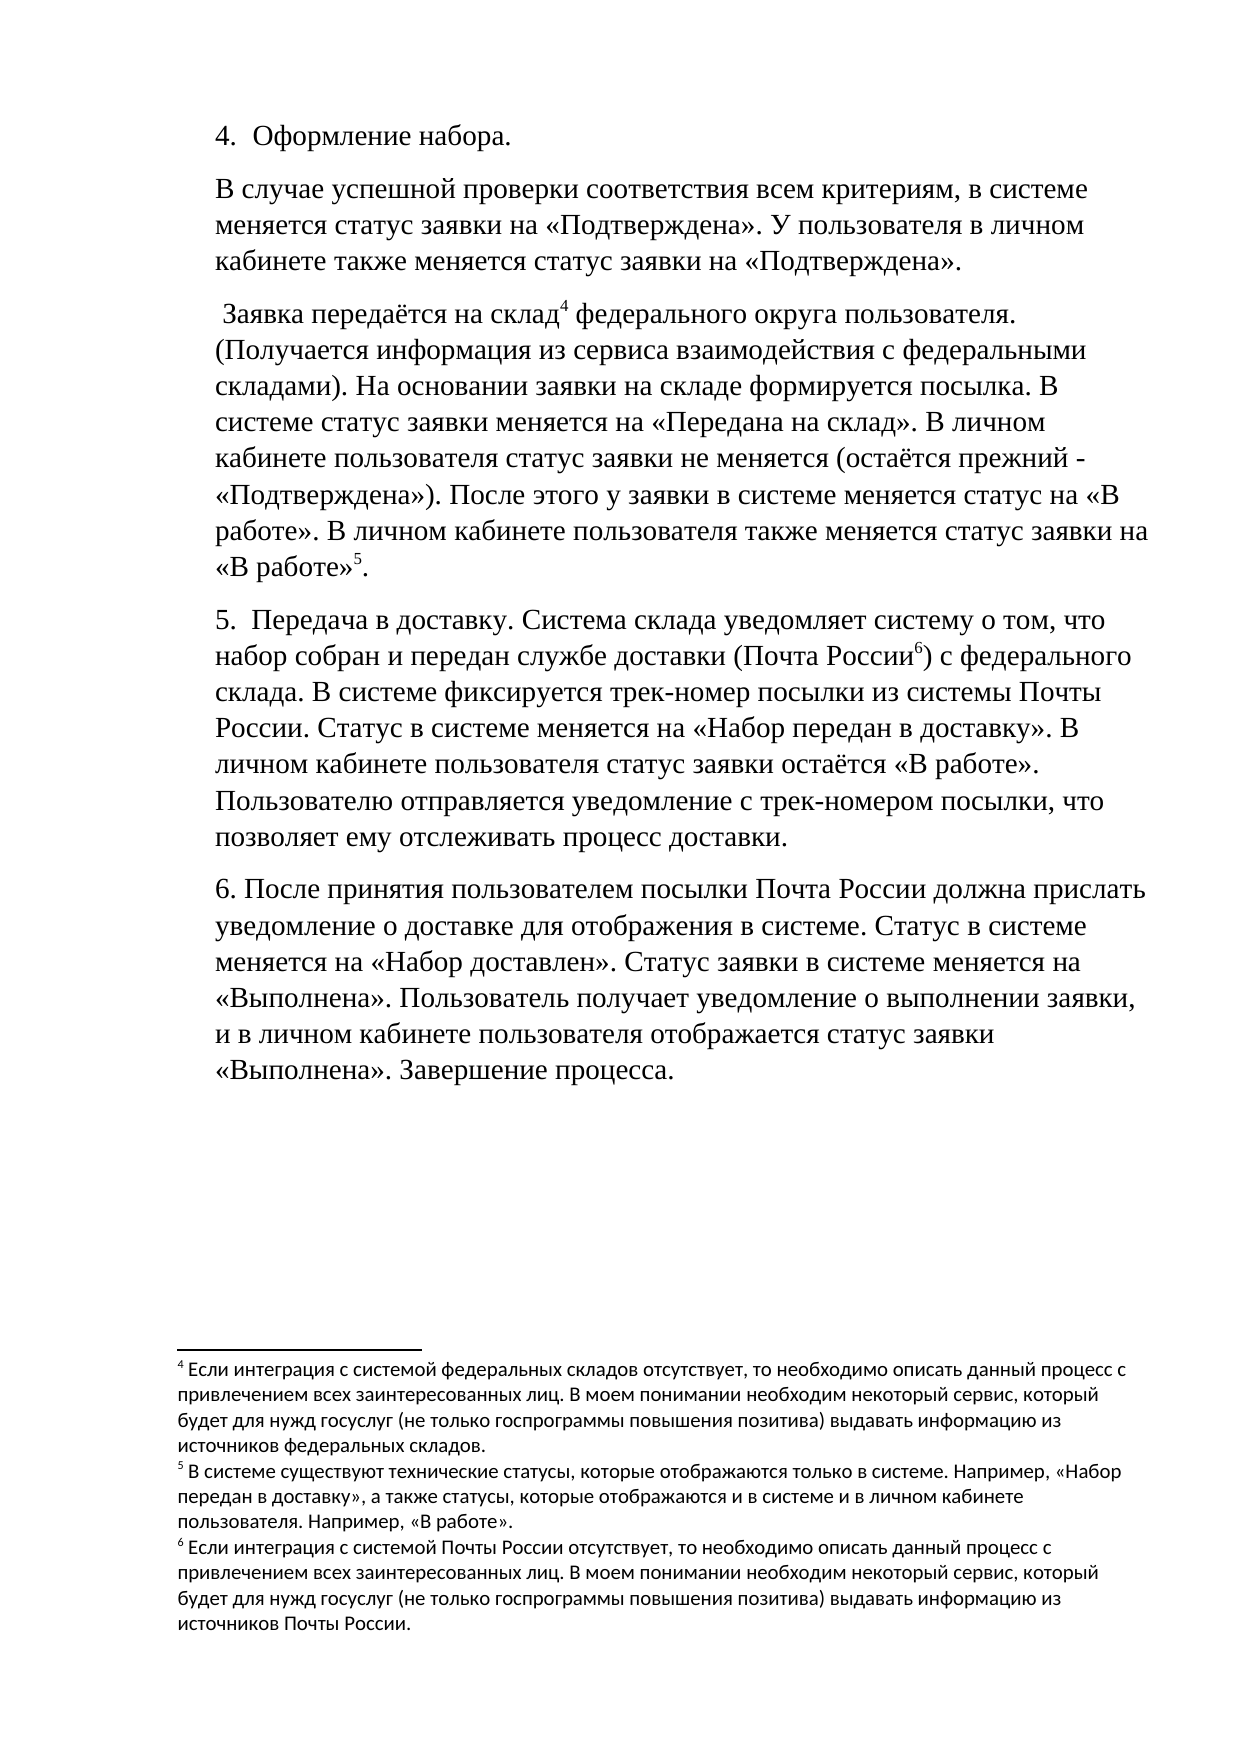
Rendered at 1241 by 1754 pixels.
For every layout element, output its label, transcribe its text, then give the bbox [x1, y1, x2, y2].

text 6. После принятия пользователем посылки Почта России должна прислать уведомление о доставке для отображения в системе. Статус в системе меняется на «Набор доставлен». Статус заявки в системе меняется на «Выполнена». Пользователь получает уведомление о выполнении заявки, и в личном кабинете пользователя отображается статус заявки «Выполнена». Завершение процесса. [215, 872, 1152, 1086]
list Оформление набора. [215, 118, 1152, 152]
text Заявка передаётся на склад федерального округа пользователя. (Получается информация из сервиса взаимодействия с федеральными складами). На основании заявки на складе формируется посылка. В системе статус заявки меняется на «Передана на склад». В личном кабинете пользователя статус заявки не меняется (остаётся прежний - «Подтверждена»). После этого у заявки в системе меняется статус на «В работе». В личном кабинете пользователя также меняется статус заявки на «В работе». [215, 296, 1152, 583]
text 5. Передача в доставку. Система склада уведомляет систему о том, что набор собран и передан службе доставки (Почта России) с федерального склада. В системе фиксируется трек-номер посылки из системы Почты России. Статус в системе меняется на «Набор передан в доставку». В личном кабинете пользователя статус заявки остаётся «В работе». Пользователю отправляется уведомление с трек-номером посылки, что позволяет ему отслеживать процесс доставки. [215, 602, 1152, 852]
text В случае успешной проверки соответствия всем критериям, в системе меняется статус заявки на «Подтверждена». У пользователя в личном кабинете также меняется статус заявки на «Подтверждена». [215, 171, 1152, 277]
